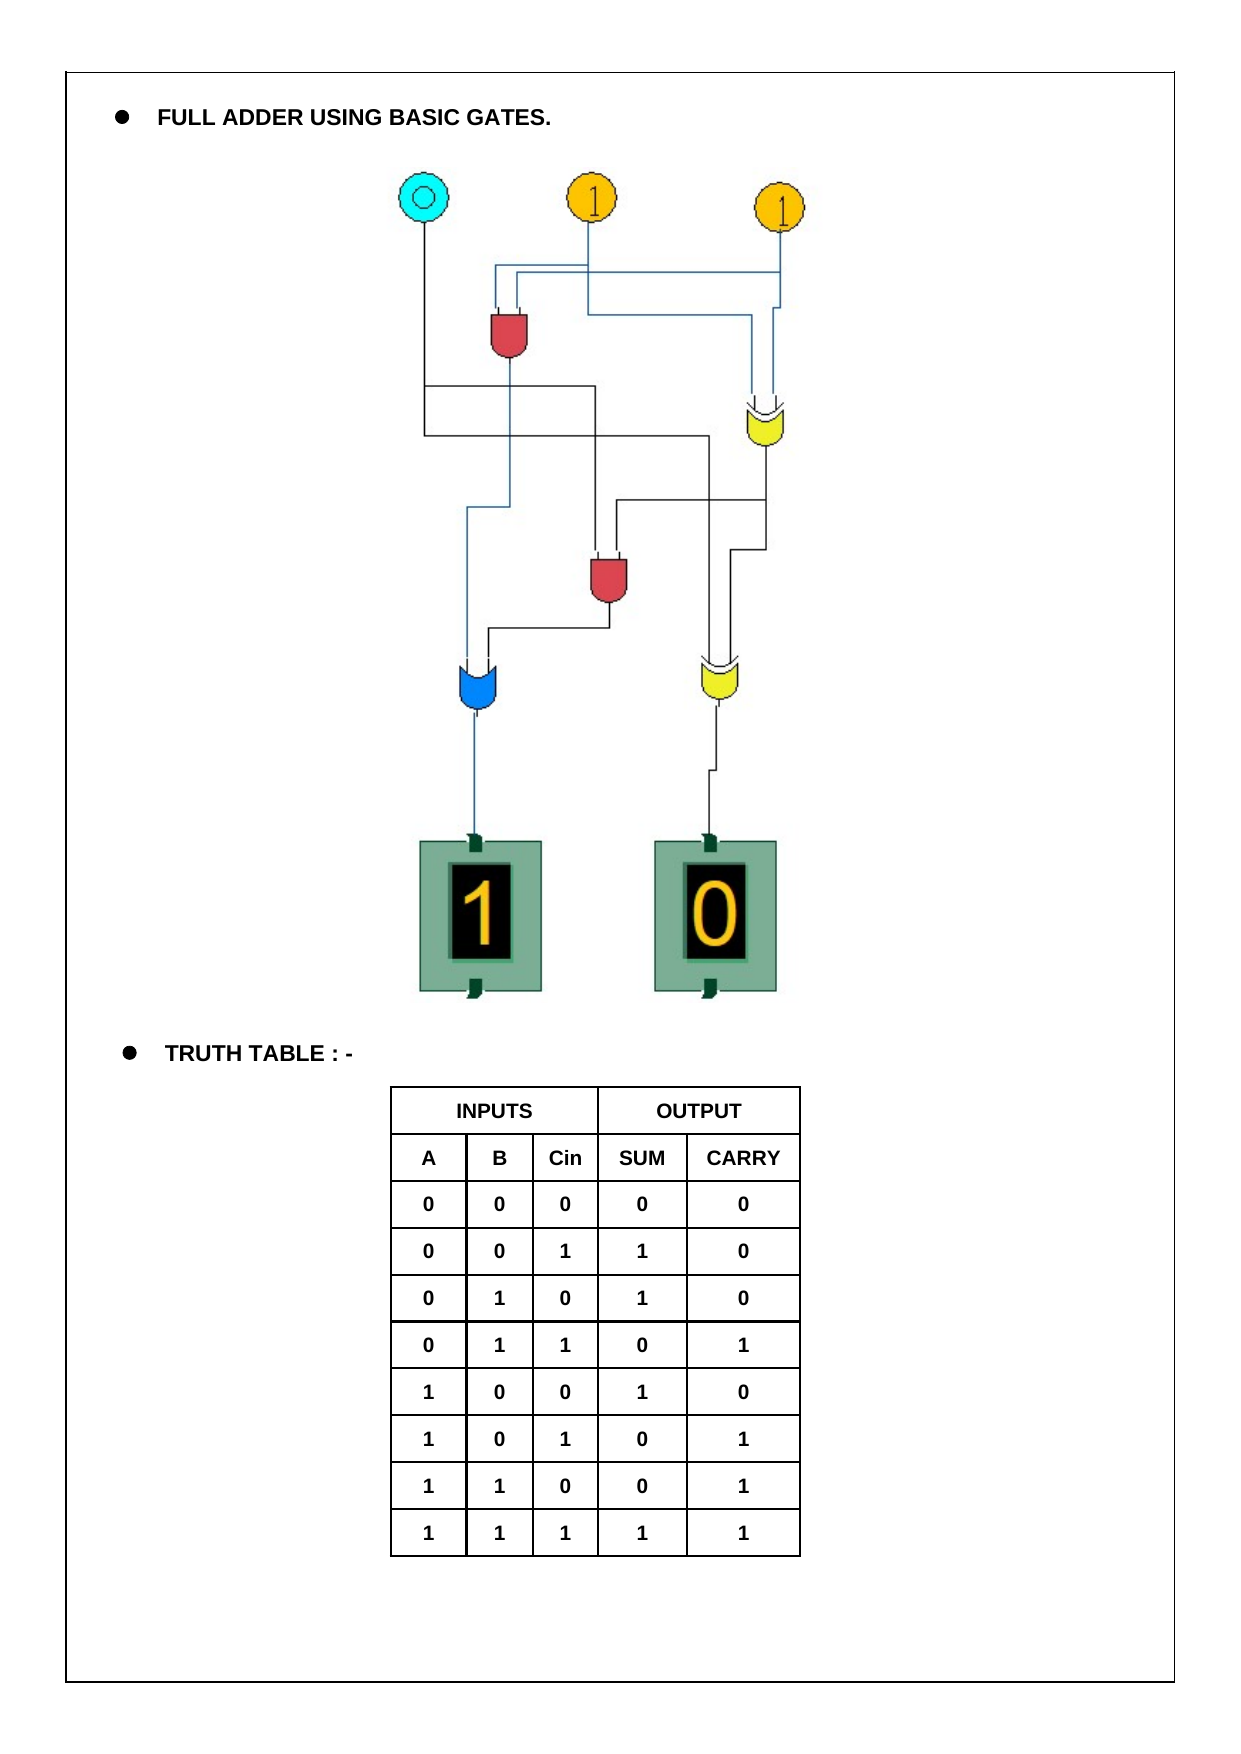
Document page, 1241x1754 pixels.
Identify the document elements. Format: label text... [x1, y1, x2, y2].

table_cell 0 [468, 1182, 532, 1227]
table_cell B [468, 1135, 532, 1180]
table_cell CARRY [688, 1135, 799, 1180]
table_cell Cin [534, 1135, 597, 1180]
table_cell 0 [599, 1182, 686, 1227]
table_cell 0 [392, 1229, 465, 1273]
table_cell 0 [688, 1182, 799, 1227]
table_cell 1 [392, 1416, 465, 1461]
table_cell 0 [534, 1276, 597, 1320]
table_cell 0 [688, 1276, 799, 1320]
table_cell 0 [599, 1416, 686, 1461]
table_cell 1 [392, 1369, 465, 1414]
table_cell 1 [688, 1416, 799, 1461]
table_cell 1 [534, 1510, 597, 1555]
table_cell 0 [688, 1229, 799, 1273]
table_header INPUTS [392, 1088, 597, 1133]
table_cell 1 [392, 1510, 465, 1555]
table_cell 1 [468, 1323, 532, 1367]
table_cell 1 [688, 1510, 799, 1555]
table_cell 1 [392, 1463, 465, 1508]
table_cell 1 [534, 1416, 597, 1461]
table_cell 0 [468, 1229, 532, 1273]
table_cell 1 [468, 1463, 532, 1508]
table_cell A [392, 1135, 465, 1180]
table_cell 0 [468, 1369, 532, 1414]
table_cell 0 [599, 1323, 686, 1367]
table_cell 0 [392, 1276, 465, 1320]
list FULL ADDER USING BASIC GATES. [113, 104, 1165, 130]
table_cell 1 [468, 1276, 532, 1320]
table_cell 1 [599, 1510, 686, 1555]
table_cell 0 [534, 1182, 597, 1227]
table_cell 1 [688, 1323, 799, 1367]
table_cell SUM [599, 1135, 686, 1180]
table_cell 1 [599, 1369, 686, 1414]
table_cell 0 [688, 1369, 799, 1414]
table_cell 0 [392, 1323, 465, 1367]
table_cell 0 [534, 1463, 597, 1508]
table_cell 1 [688, 1463, 799, 1508]
table_cell 0 [392, 1182, 465, 1227]
table_cell 1 [468, 1510, 532, 1555]
table_cell 1 [534, 1323, 597, 1367]
table_cell 1 [534, 1229, 597, 1273]
table_cell 1 [599, 1276, 686, 1320]
table_header OUTPUT [599, 1088, 799, 1133]
table_cell 1 [599, 1229, 686, 1273]
table_cell 0 [534, 1369, 597, 1414]
table_cell 0 [468, 1416, 532, 1461]
picture [372, 167, 868, 1003]
list TRUTH TABLE : - [121, 1039, 1165, 1066]
table_cell 0 [599, 1463, 686, 1508]
